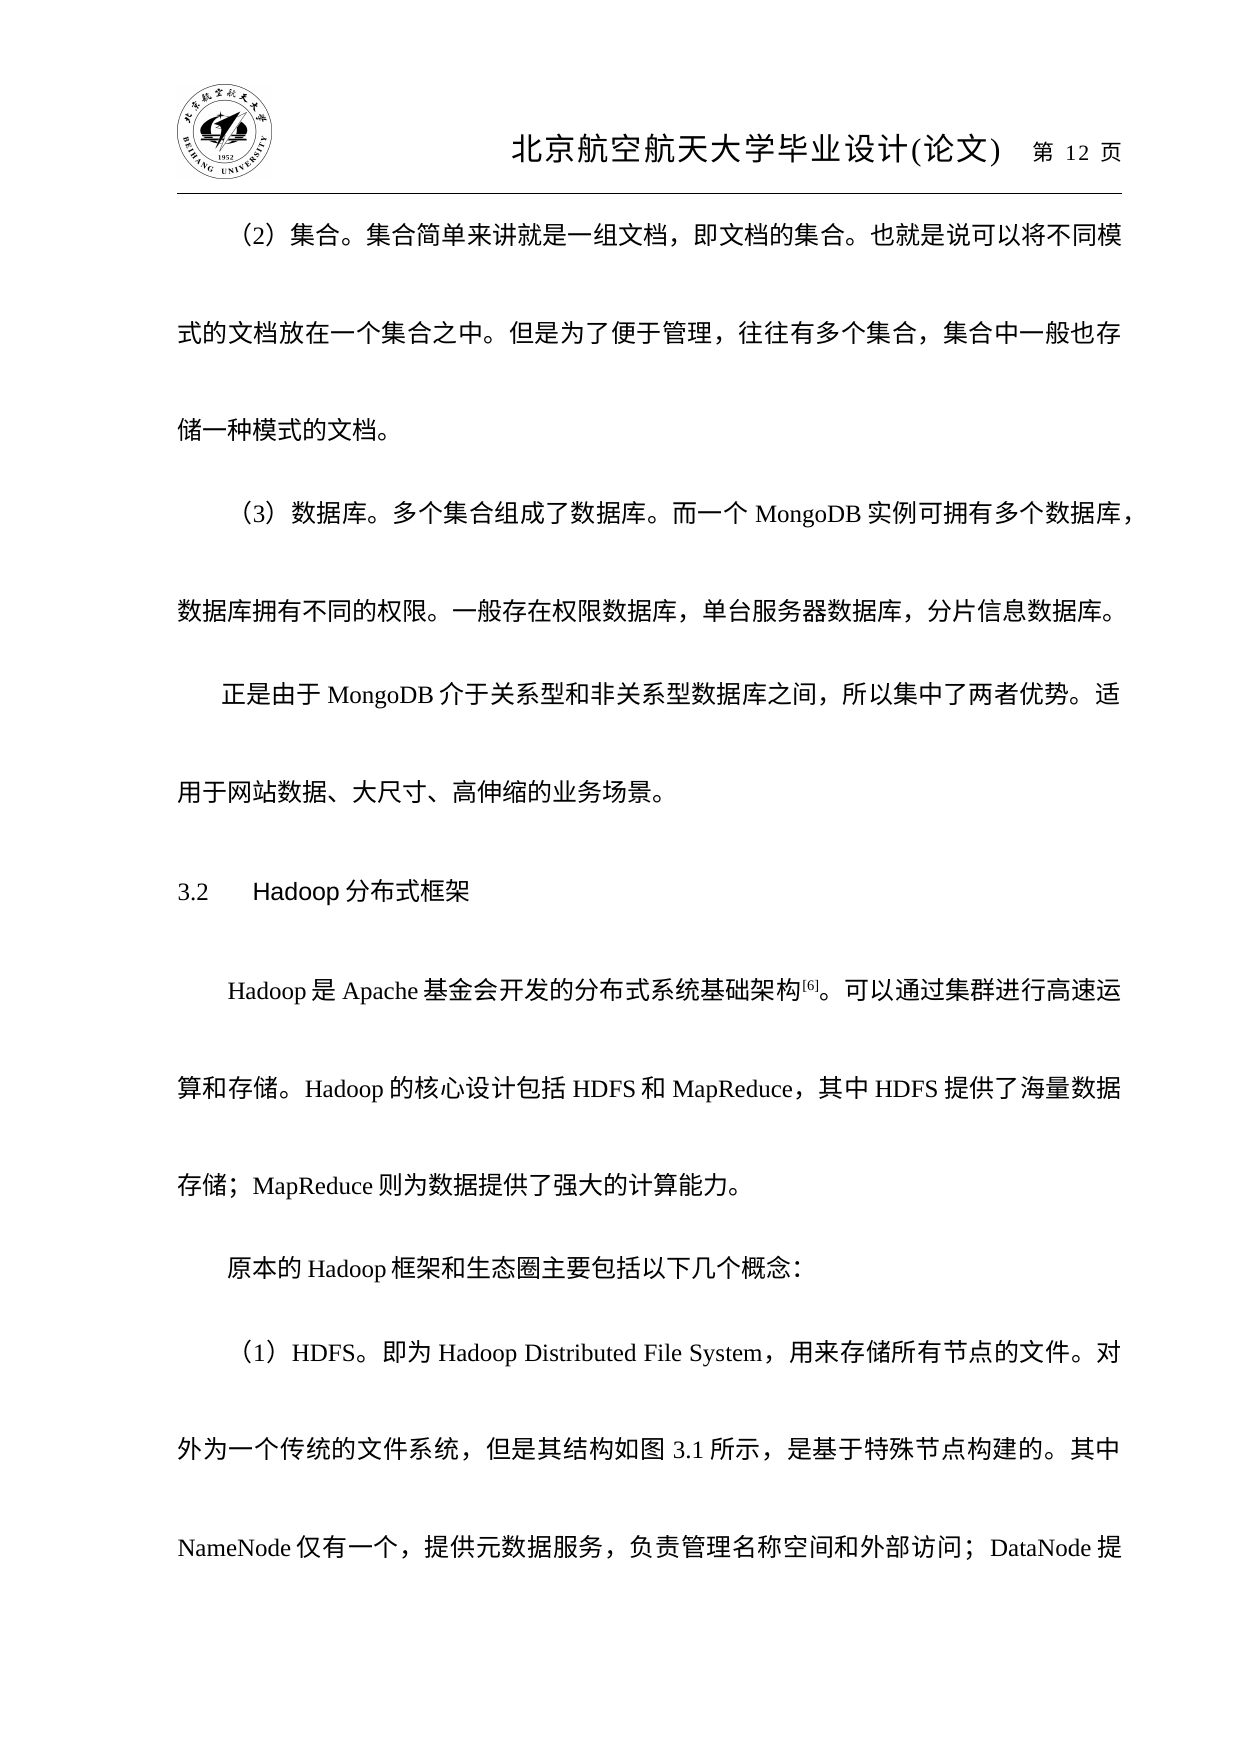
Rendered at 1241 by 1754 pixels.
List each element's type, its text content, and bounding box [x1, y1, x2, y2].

text 原本的Hadoop框架和生态圈主要包括以下几个概念： [177, 1234, 1122, 1299]
subtitle Hadoop分布式框架 [177, 857, 1122, 922]
text （3）数据库。多个集合组成了数据库。而一个MongoDB实例可拥有多个数据库，数据库拥有不同的权限。一般存在权限数据库，单台服务器数据库，分片信息数据库。 [177, 479, 1122, 642]
text （1）HDFS。即为Hadoop Distributed File System，用来存储所有节点的文件。对外为一个传统的文件系统，但是其结构如图3.1所示，是基于特殊节点构建的。其中NameNode仅有一个，提供元数据服务，负责管理名称空间和外部访问；DataNode提供存储服。 [177, 1318, 1122, 1578]
text 正是由于MongoDB介于关系型和非关系型数据库之间，所以集中了两者优势。适用于网站数据、大尺寸、高伸缩的业务场景。 [177, 660, 1122, 823]
text Hadoop是Apache基金会开发的分布式系统基础架构[6]。可以通过集群进行高速运算和存储。Hadoop的核心设计包括HDFS和MapReduce，其中HDFS提供了海量数据存储；MapReduce则为数据提供了强大的计算能力。 [177, 956, 1122, 1216]
text （2）集合。集合简单来讲就是一组文档，即文档的集合。也就是说可以将不同模式的文档放在一个集合之中。但是为了便于管理，往往有多个集合，集合中一般也存储一种模式的文档。 [177, 201, 1122, 461]
picture [177, 84, 272, 179]
